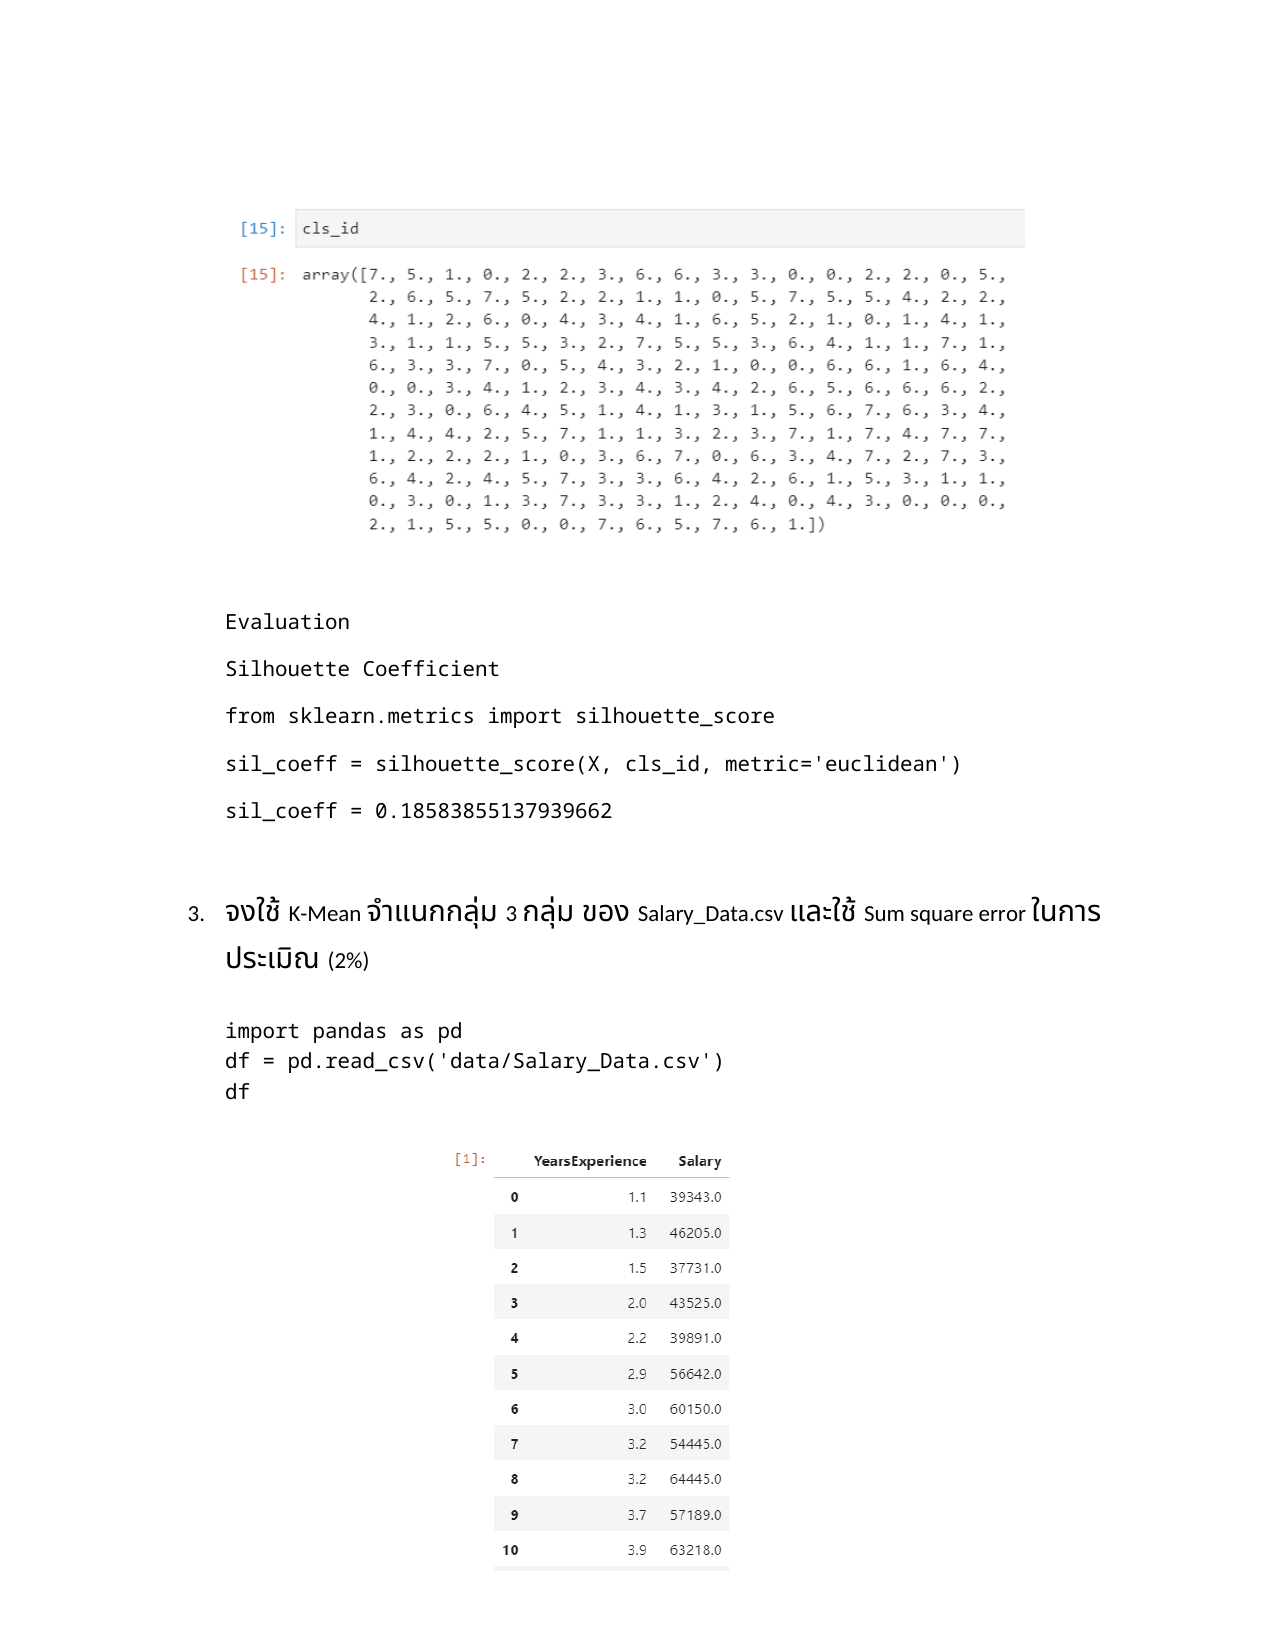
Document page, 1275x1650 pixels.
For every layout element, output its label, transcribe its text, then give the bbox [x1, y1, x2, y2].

list จงใช้ K-Mean จำแนกกลุ่ม 3 กลุ่ม ของ Salary_Data.csv และใช้ Sum square error ในการประเมิณ (2%) [187, 890, 1125, 982]
text sil_coeff = silhouette_score(X, cls_id, metric='euclidean') [225, 749, 1125, 777]
list df [225, 1077, 1125, 1106]
text Silhouette Coefficient [225, 654, 1125, 683]
list df = pd.read_csv('data/Salary_Data.csv') [225, 1047, 1125, 1075]
list import pandas as pd [225, 1016, 1125, 1044]
text Evaluation [225, 607, 1125, 635]
picture [443, 1136, 753, 1571]
text sil_coeff = 0.18583855137939662 [225, 796, 1125, 824]
picture [225, 192, 1025, 539]
text from sklearn.metrics import silhouette_score [225, 702, 1125, 730]
